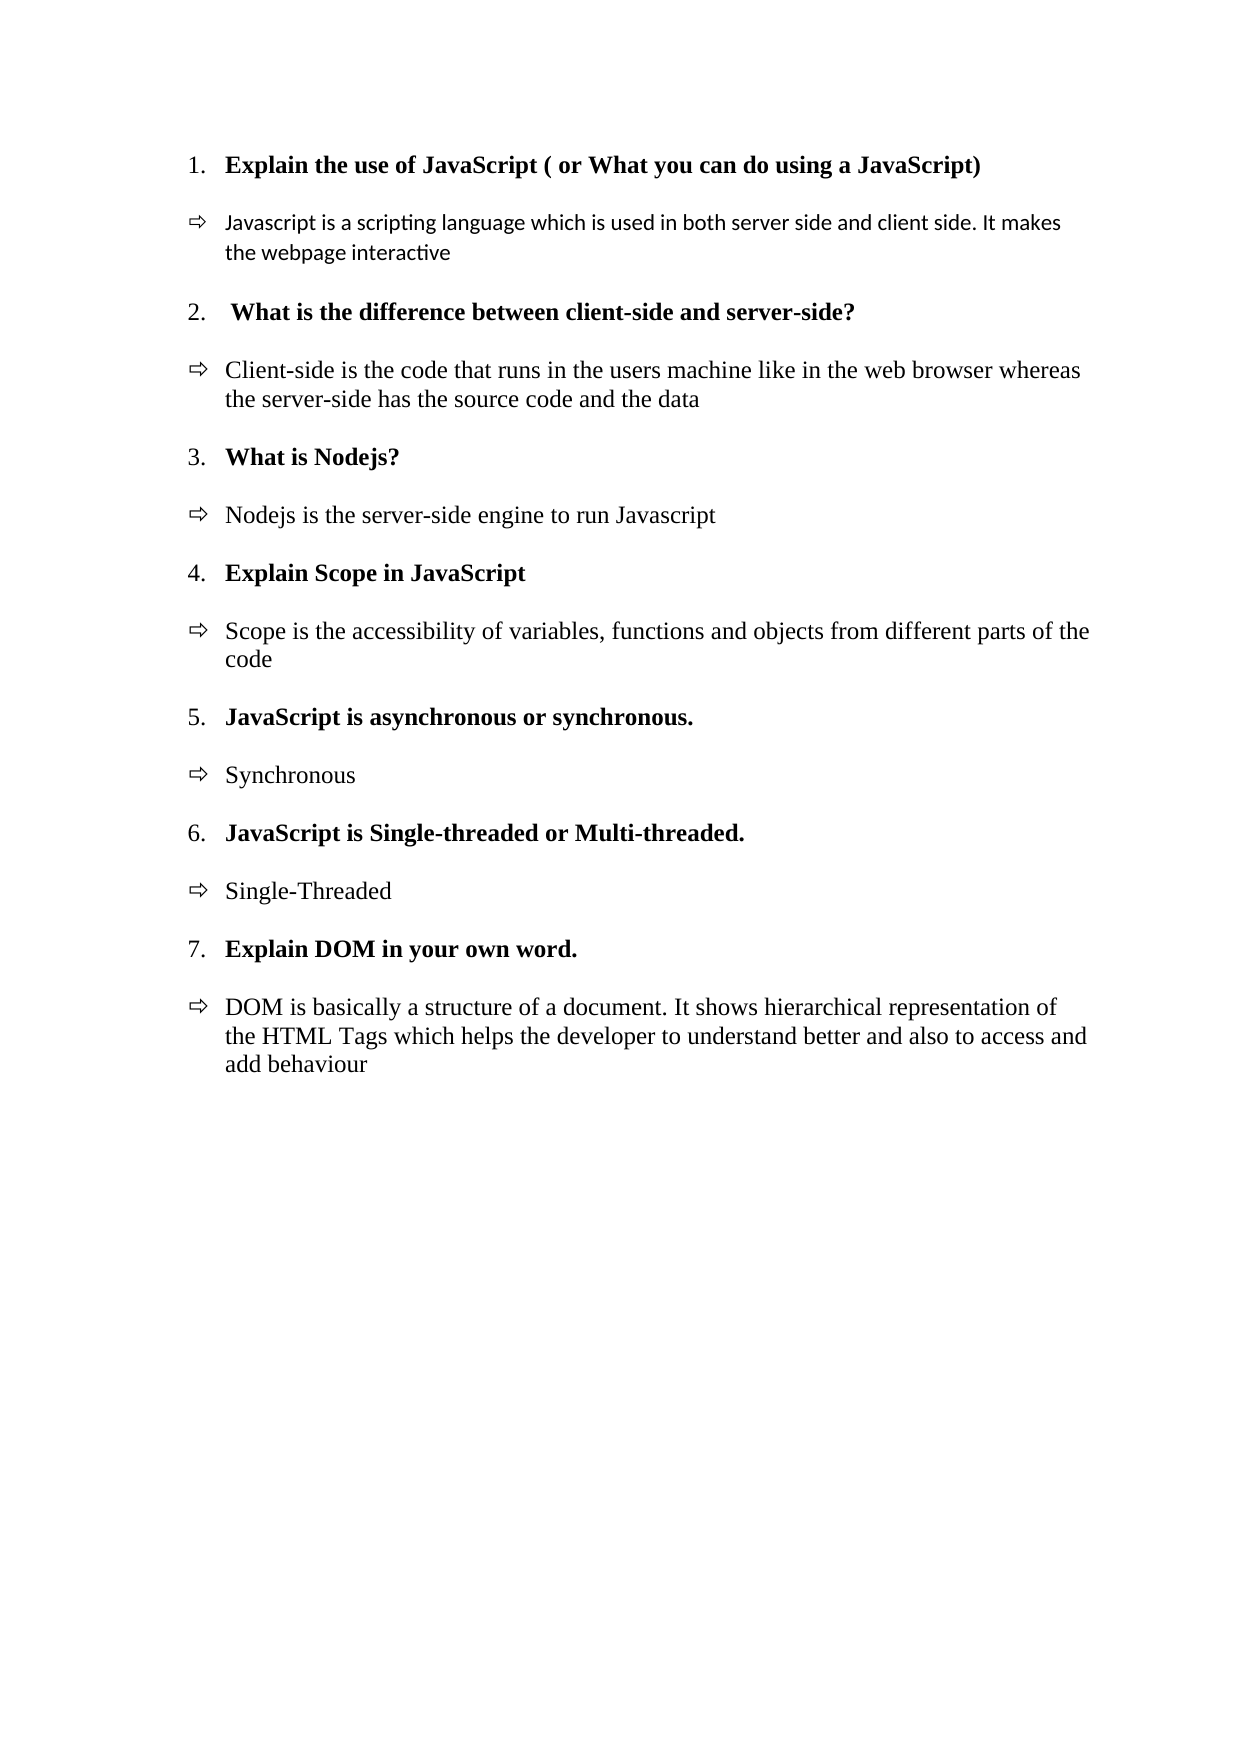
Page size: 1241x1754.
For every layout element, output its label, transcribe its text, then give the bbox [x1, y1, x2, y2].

list JavaScript is asynchronous or synchronous. [187, 702, 1090, 731]
list Nodejs is the server-side engine to run Javascript [187, 500, 1090, 529]
list Explain DOM in your own word. [187, 934, 1090, 963]
list Explain the use of JavaScript ( or What you can do using a JavaScript) [187, 150, 1090, 179]
list Javascript is a scripting language which is used in both server side and client side. It makes the webpage interactive [187, 208, 1090, 266]
list Client-side is the code that runs in the users machine like in the web browser whereas the server-side has the source code and the data [187, 355, 1090, 413]
list Explain Scope in JavaScript [187, 558, 1090, 587]
list DOM is basically a structure of a document. It shows hierarchical representation of the HTML Tags which helps the developer to understand better and also to access and add behaviour [187, 992, 1090, 1078]
list What is the difference between client-side and server-side? [187, 297, 1090, 326]
list Scope is the accessibility of variables, functions and objects from different parts of the code [187, 616, 1090, 673]
list Single-Threaded [187, 876, 1090, 905]
list JavaScript is Single-threaded or Multi-threaded. [187, 818, 1090, 847]
list Synchronous [187, 760, 1090, 789]
list What is Nodejs? [187, 442, 1090, 471]
